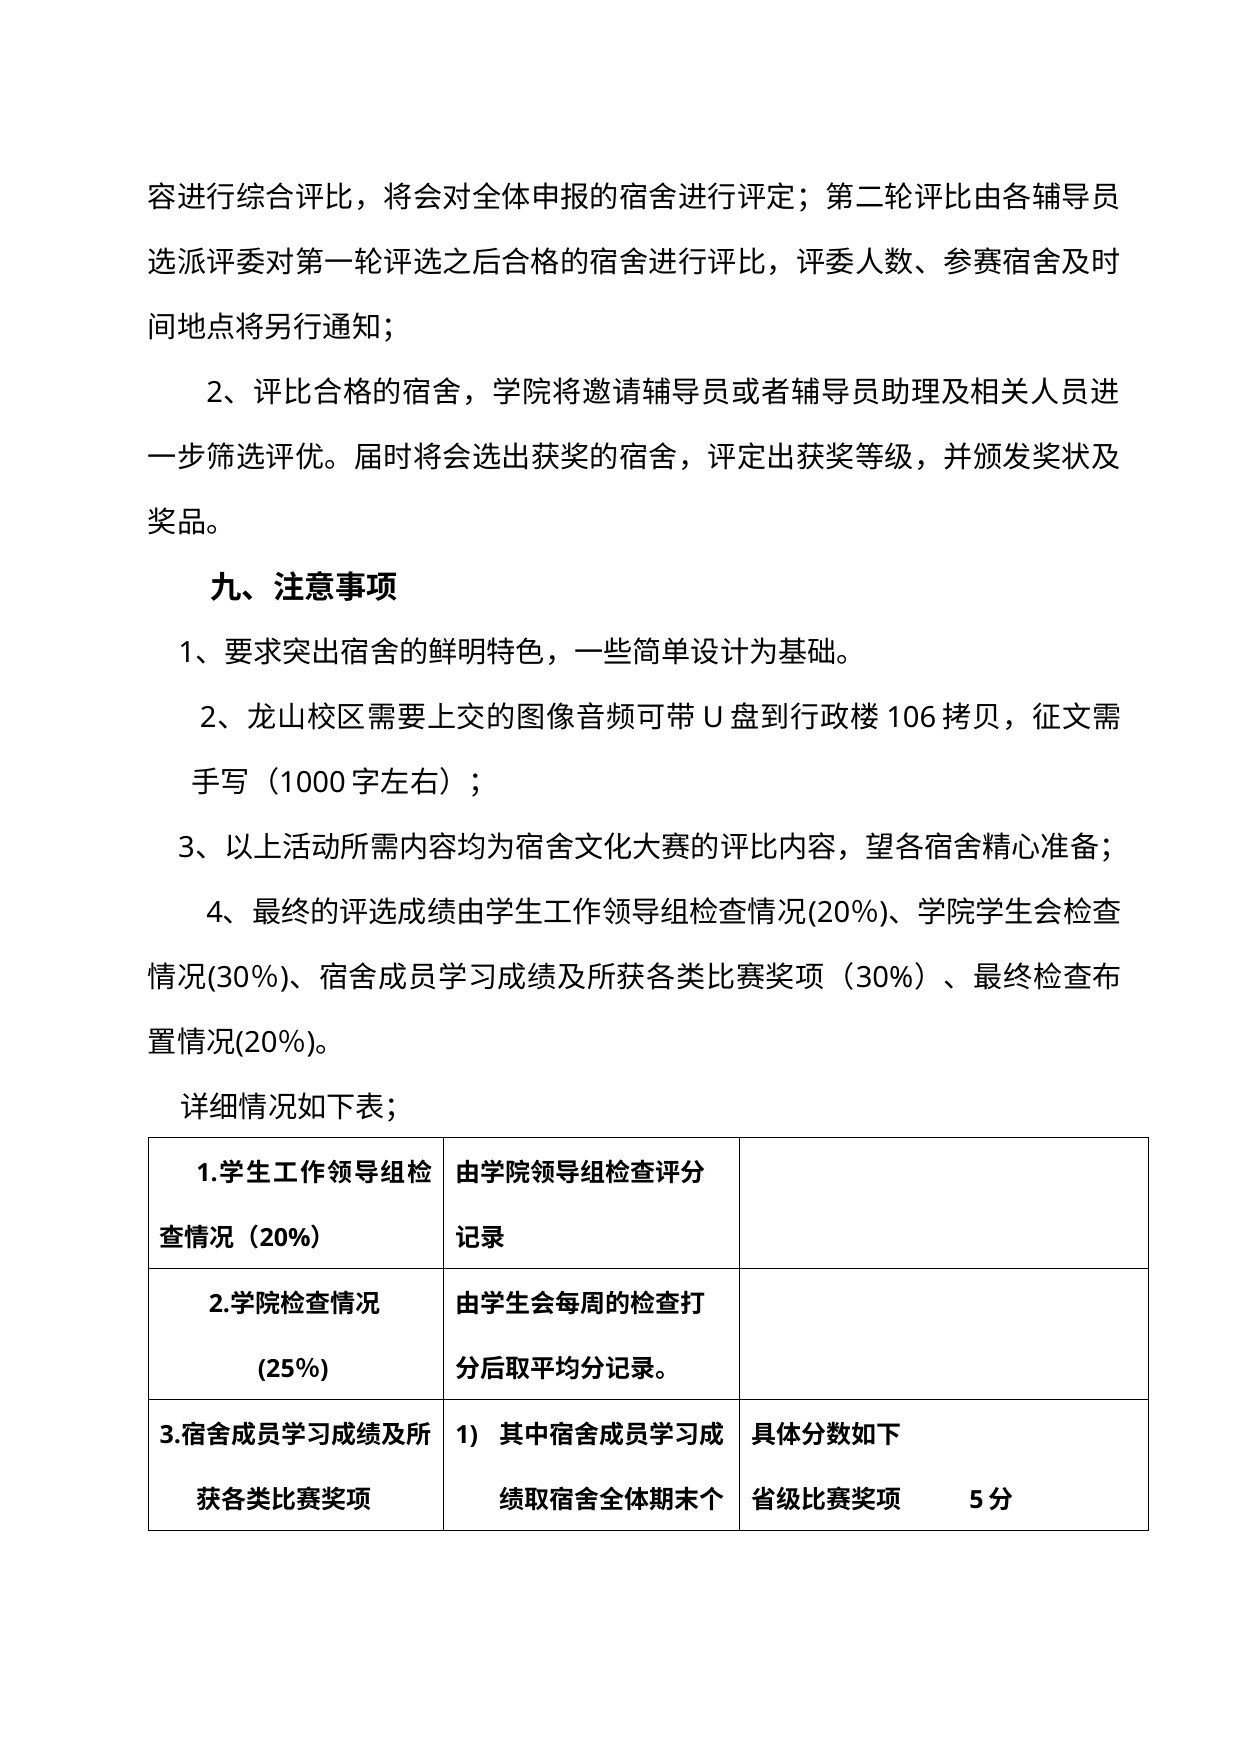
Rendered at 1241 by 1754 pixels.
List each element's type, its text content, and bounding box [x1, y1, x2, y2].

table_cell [149, 1400, 443, 1530]
table_header 由学院领导组检查评分记录 [444, 1138, 739, 1268]
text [148, 162, 1122, 357]
text 详细情况如下表； [148, 1072, 1122, 1137]
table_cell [444, 1400, 739, 1530]
table_cell 2.学院检查情况 (25％) [149, 1269, 443, 1399]
text 九、注意事项 [148, 552, 1122, 617]
text 3、以上活动所需内容均为宿舍文化大赛的评比内容，望各宿舍精心准备； [148, 812, 1122, 877]
table_cell [740, 1269, 1148, 1399]
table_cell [740, 1400, 1148, 1530]
table_header [740, 1138, 1148, 1268]
text 2、龙山校区需要上交的图像音频可带U盘到行政楼106拷贝，征文需手写（1000字左右）； [191, 682, 1122, 812]
table_header 1.学生工作领导组检查情况（20%） [149, 1138, 443, 1268]
text 2、评比合格的宿舍，学院将邀请辅导员或者辅导员助理及相关人员进一步筛选评优。届时将会选出获奖的宿舍，评定出获奖等级，并颁发奖状及奖品。 [148, 357, 1122, 552]
table_cell 由学生会每周的检查打分后取平均分记录。 [444, 1269, 739, 1399]
text 1、要求突出宿舍的鲜明特色，一些简单设计为基础。 [148, 617, 1122, 682]
text 4、最终的评选成绩由学生工作领导组检查情况(20％)、学院学生会检查情况(30％)、宿舍成员学习成绩及所获各类比赛奖项（30%）、最终检查布置情况(20％)。 [148, 877, 1122, 1072]
